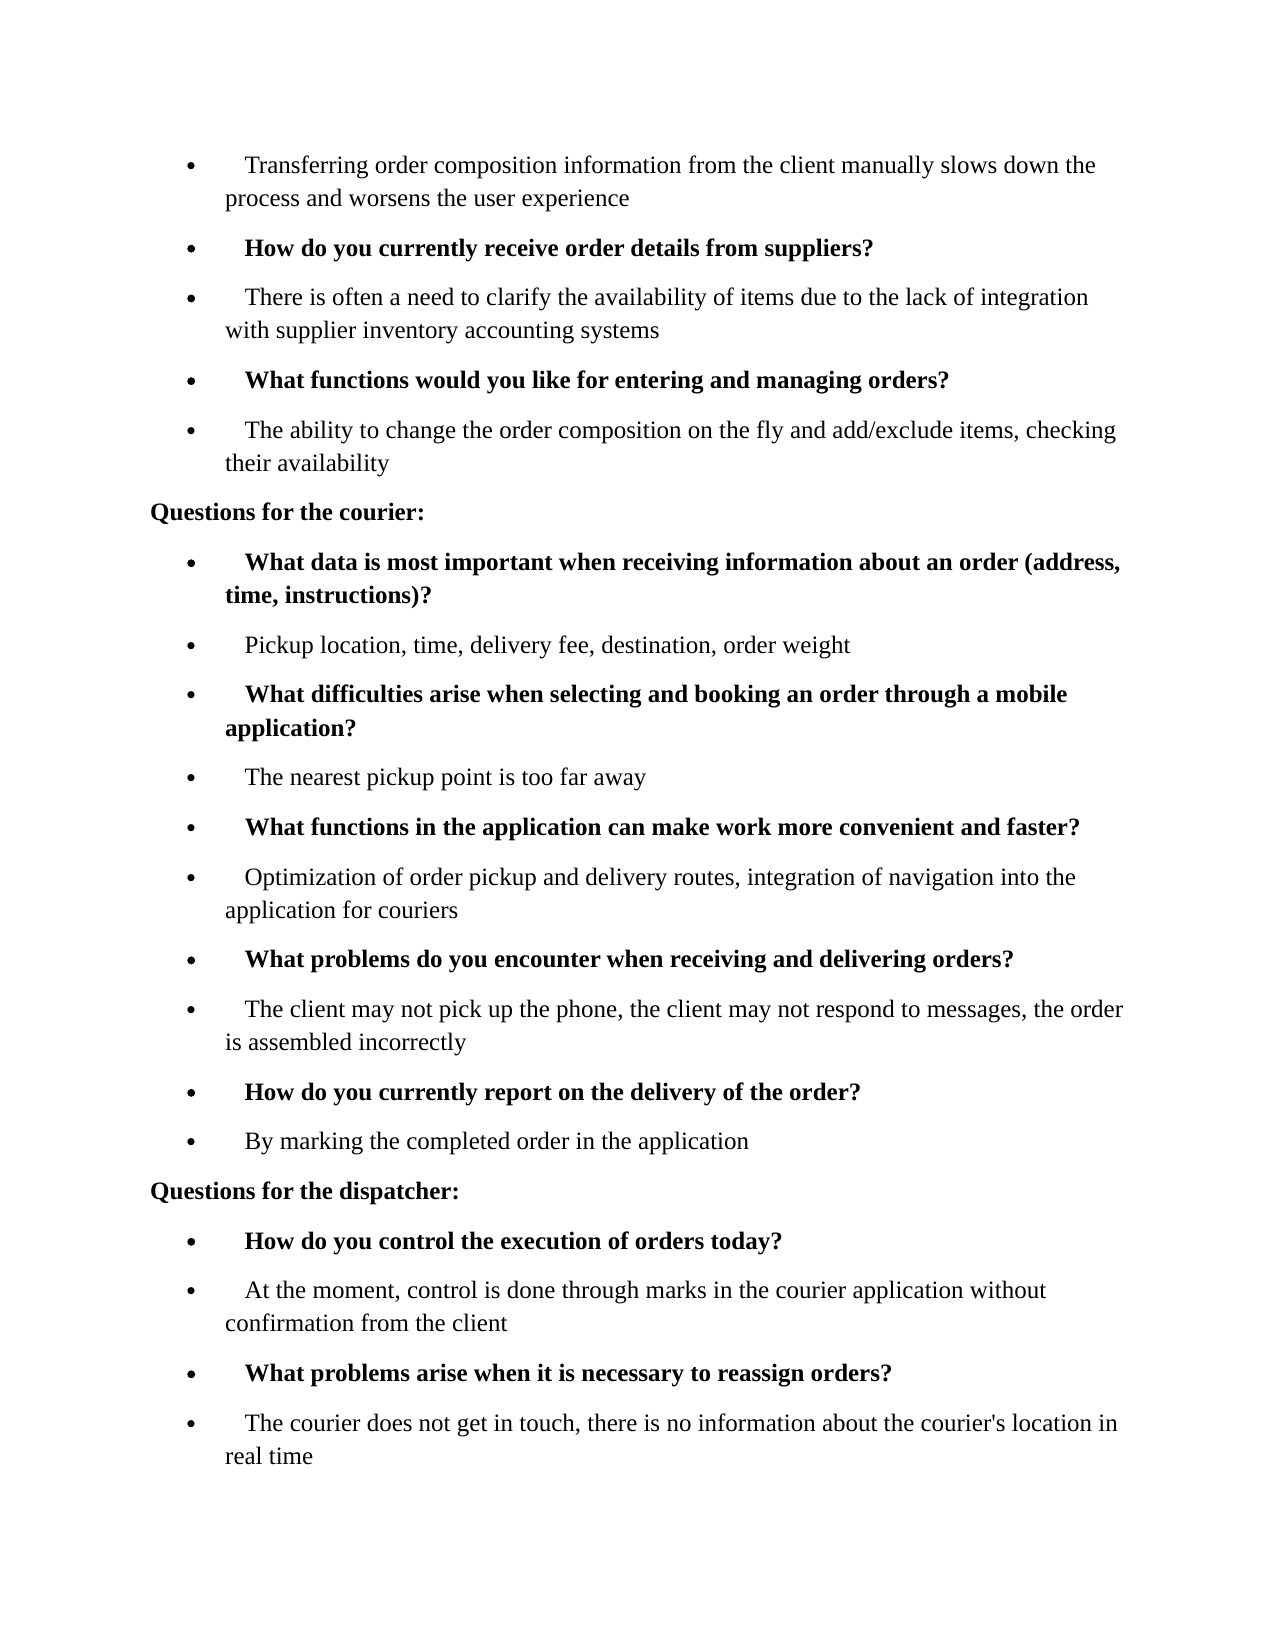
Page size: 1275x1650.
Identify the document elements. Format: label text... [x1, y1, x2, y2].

text Questions for the courier: [150, 497, 1125, 526]
list Optimization of order pickup and delivery routes, integration of navigation into the application for couriers [187, 862, 1125, 923]
list The client may not pick up the phone, the client may not respond to messages, the order is assembled incorrectly [187, 994, 1125, 1056]
list How do you currently report on the delivery of the order? [187, 1077, 1125, 1106]
list What problems do you encounter when receiving and delivering orders? [187, 944, 1125, 973]
list The courier does not get in touch, there is no information about the courier's location in real time [187, 1408, 1125, 1470]
list What difficulties arise when selecting and booking an order through a mobile application? [187, 679, 1125, 741]
list What functions would you like for entering and managing orders? [187, 365, 1125, 394]
list What data is most important when receiving information about an order (address, time, instructions)? [187, 547, 1125, 609]
list At the moment, control is done through marks in the courier application without confirmation from the client [187, 1276, 1125, 1337]
list Pickup location, time, delivery fee, destination, order weight [187, 630, 1125, 659]
list There is often a need to clarify the availability of items due to the lack of integration with supplier inventory accounting systems [187, 282, 1125, 344]
list How do you currently receive order details from suppliers? [187, 233, 1125, 261]
list By marking the completed order in the application [187, 1126, 1125, 1155]
list What functions in the application can make work more convenient and faster? [187, 812, 1125, 841]
list Transferring order composition information from the client manually slows down the process and worsens the user experience [187, 150, 1125, 212]
list What problems arise when it is necessary to reassign orders? [187, 1358, 1125, 1387]
list How do you control the execution of orders today? [187, 1226, 1125, 1254]
text Questions for the dispatcher: [150, 1176, 1125, 1205]
list The nearest pickup point is too far away [187, 762, 1125, 791]
list The ability to change the order composition on the fly and add/exclude items, checking their availability [187, 415, 1125, 477]
